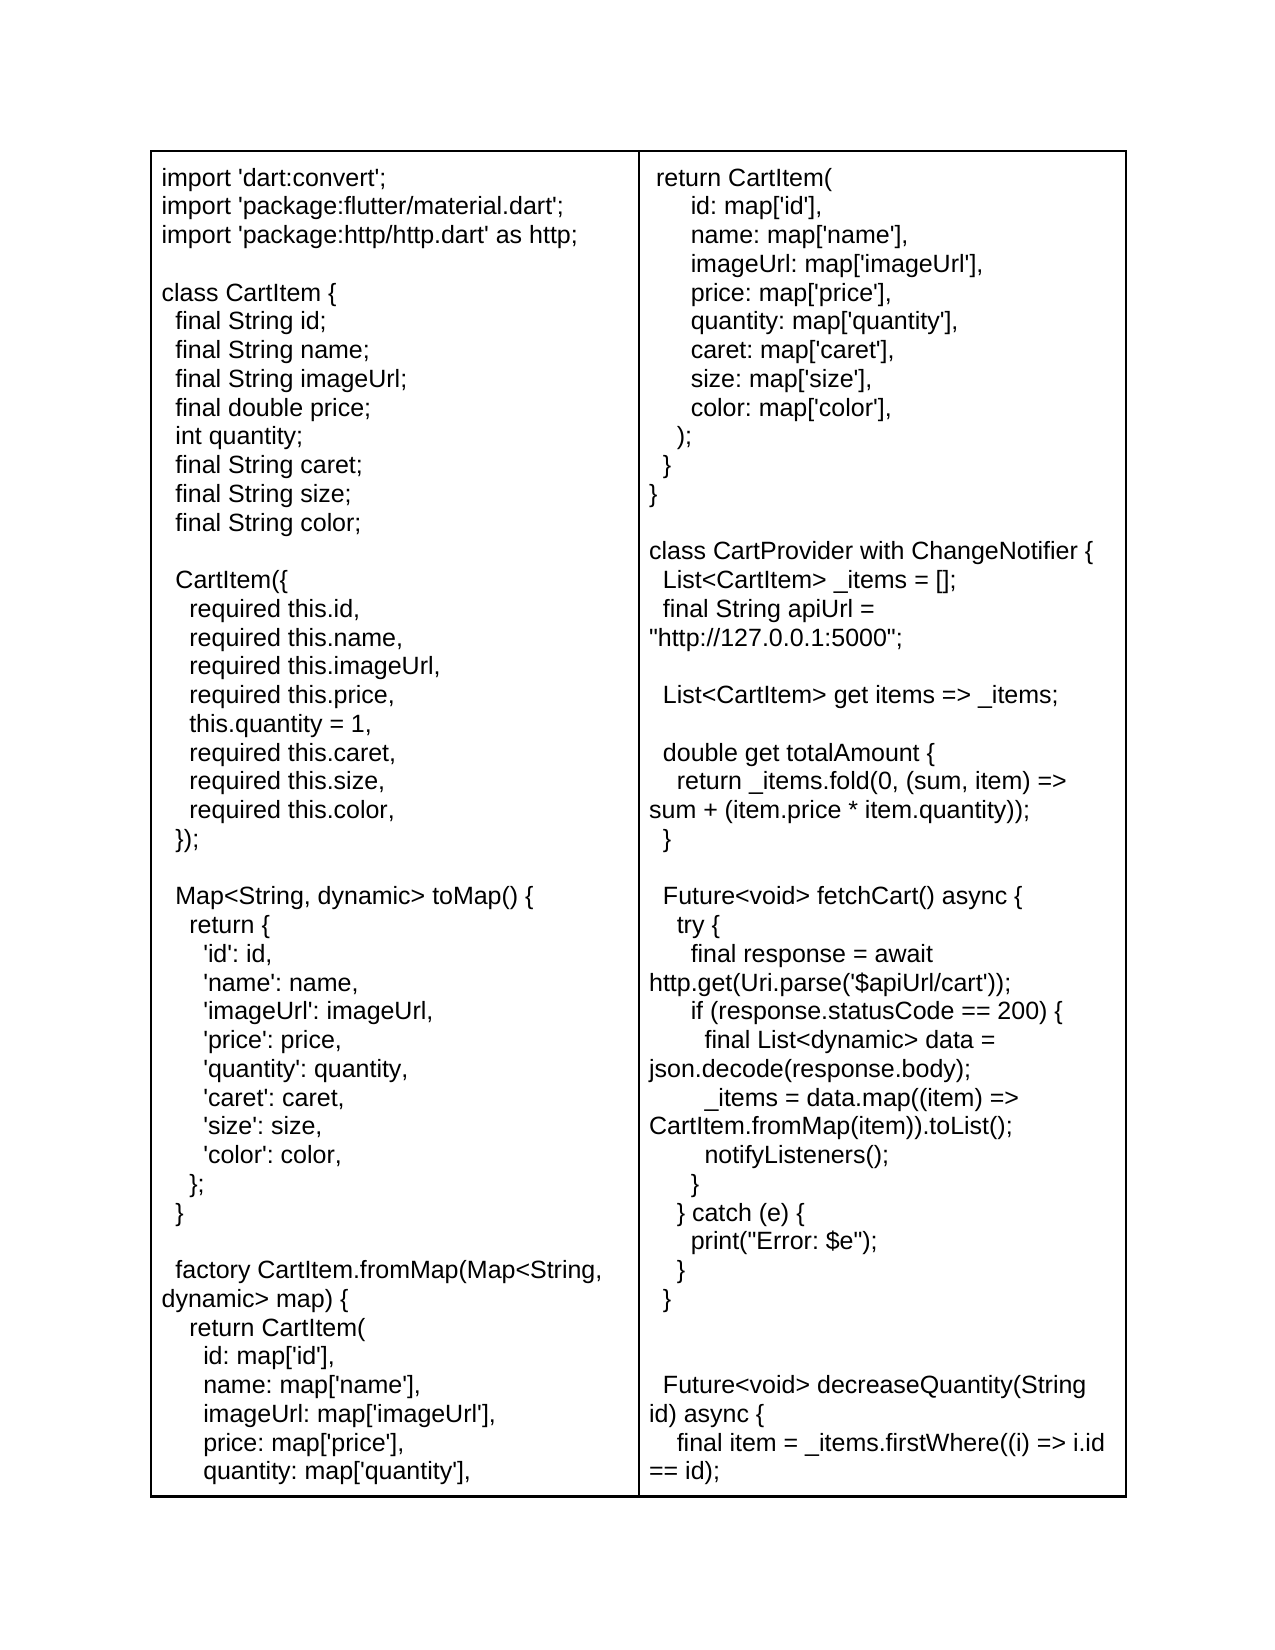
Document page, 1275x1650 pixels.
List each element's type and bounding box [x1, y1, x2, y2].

table_header [152, 152, 638, 1495]
table_header [640, 152, 1125, 1495]
